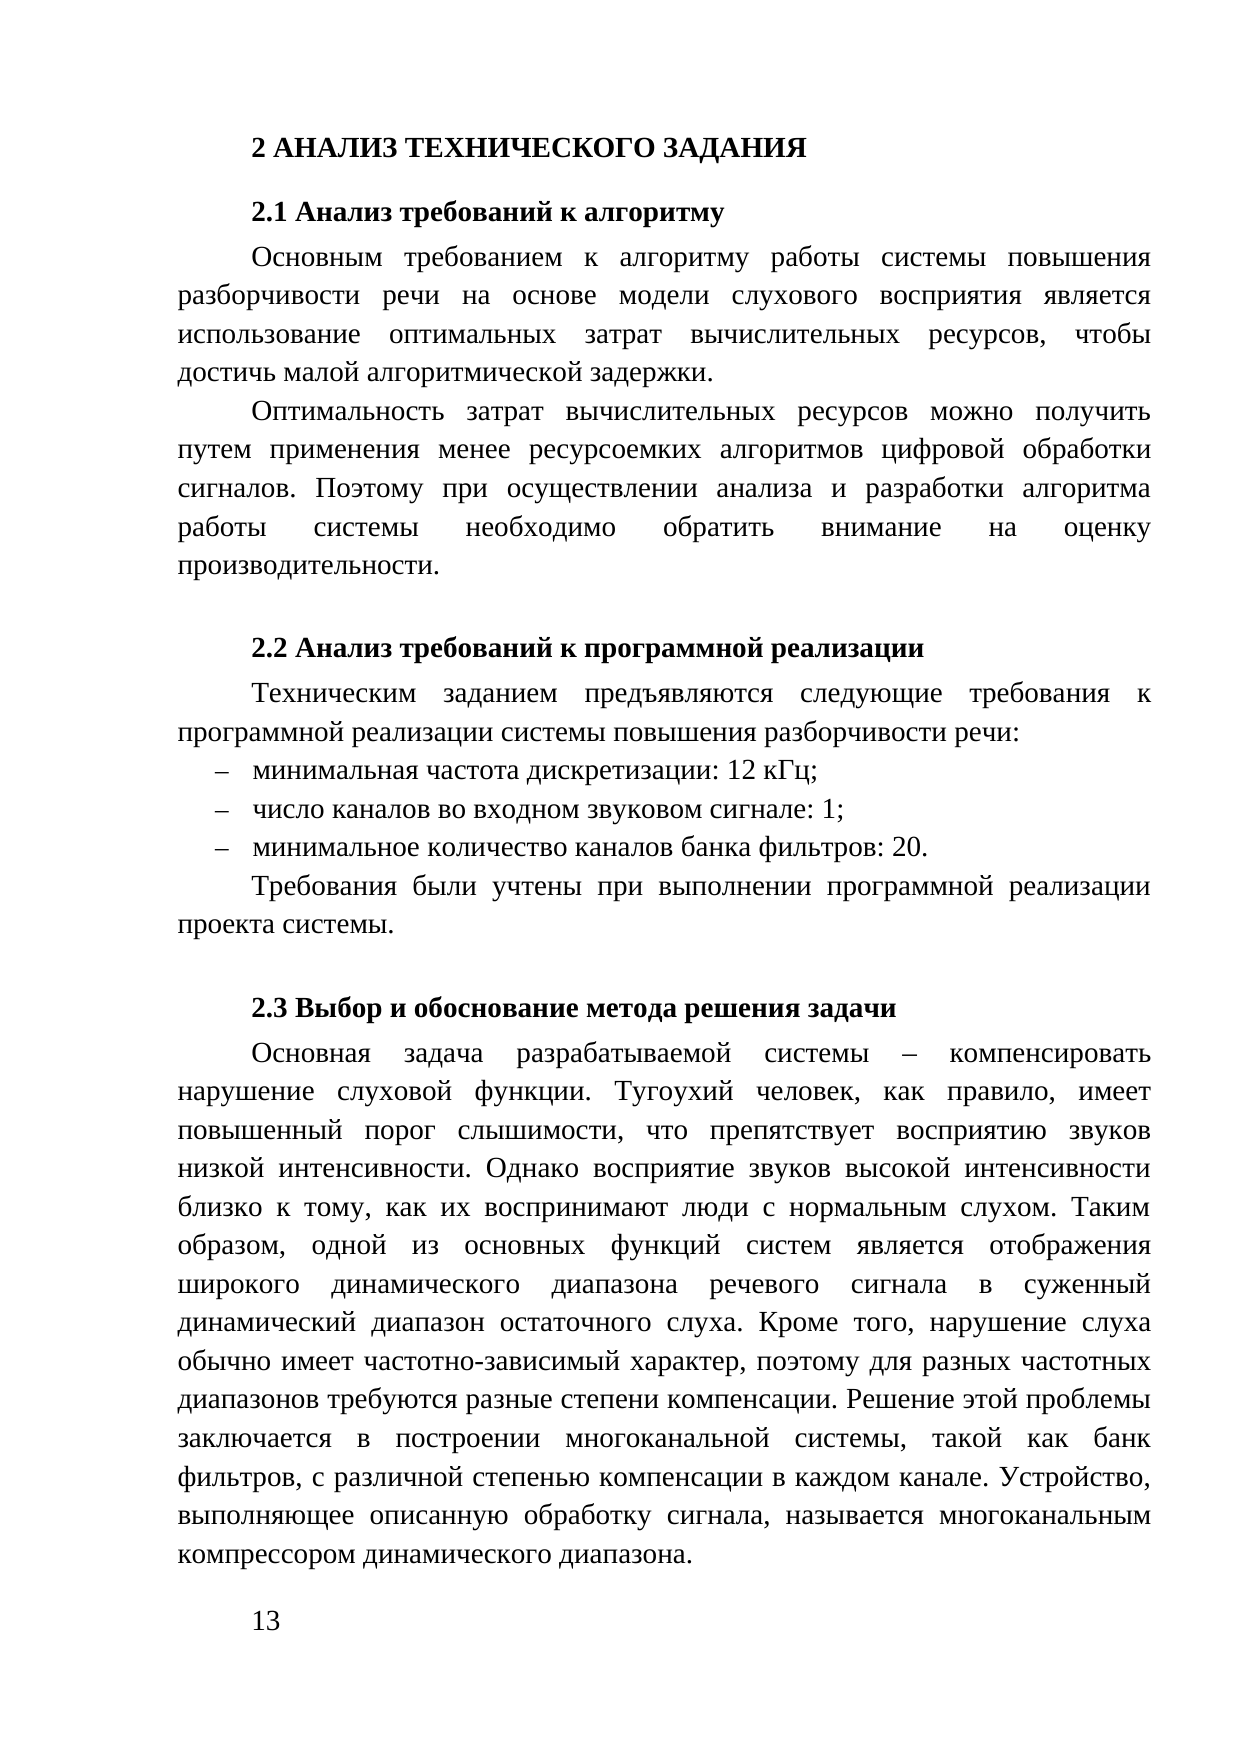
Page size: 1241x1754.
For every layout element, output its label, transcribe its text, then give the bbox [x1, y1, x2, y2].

text Основная задача разрабатываемой системы – компенсировать нарушение слуховой функции. Тугоухий человек, как правило, имеет повышенный порог слышимости, что препятствует восприятию звуков низкой интенсивности. Однако восприятие звуков высокой интенсивности близко к тому, как их воспринимают люди с нормальным слухом. Таким образом, одной из основных функций систем является отображения широкого динамического диапазона речевого сигнала в суженный динамический диапазон остаточного слуха. Кроме того, нарушение слуха обычно имеет частотно-зависимый характер, поэтому для разных частотных диапазонов требуются разные степени компенсации. Решение этой проблемы заключается в построении многоканальной системы, такой как банк фильтров, с различной степенью компенсации в каждом канале. Устройство, выполняющее описанную обработку сигнала, называется многоканальным компрессором динамического диапазона. [177, 1035, 1152, 1569]
text Оптимальность затрат вычислительных ресурсов можно получить путем применения менее ресурсоемких алгоритмов цифровой обработки сигналов. Поэтому при осуществлении анализа и разработки алгоритма работы системы необходимо обратить внимание на оценку производительности. [177, 393, 1152, 581]
subtitle Анализ технического задания [251, 131, 1152, 164]
subtitle Выбор и обоснование метода решения задачи [251, 990, 1152, 1023]
list число каналов во входном звуковом сигнале: 1; [215, 791, 1152, 824]
list минимальное количество каналов банка фильтров: 20. [215, 829, 1152, 863]
subtitle Анализ требований к программной реализации [251, 631, 1152, 664]
text Основным требованием к алгоритму работы системы повышения разборчивости речи на основе модели слухового восприятия является использование оптимальных затрат вычислительных ресурсов, чтобы достичь малой алгоритмической задержки. [177, 239, 1152, 388]
list минимальная частота дискретизации: 12 кГц; [215, 752, 1152, 786]
text Требования были учтены при выполнении программной реализации проекта системы. [177, 868, 1152, 940]
text Техническим заданием предъявляются следующие требования к программной реализации системы повышения разборчивости речи: [177, 675, 1152, 747]
subtitle Анализ требований к алгоритму [251, 194, 1152, 228]
